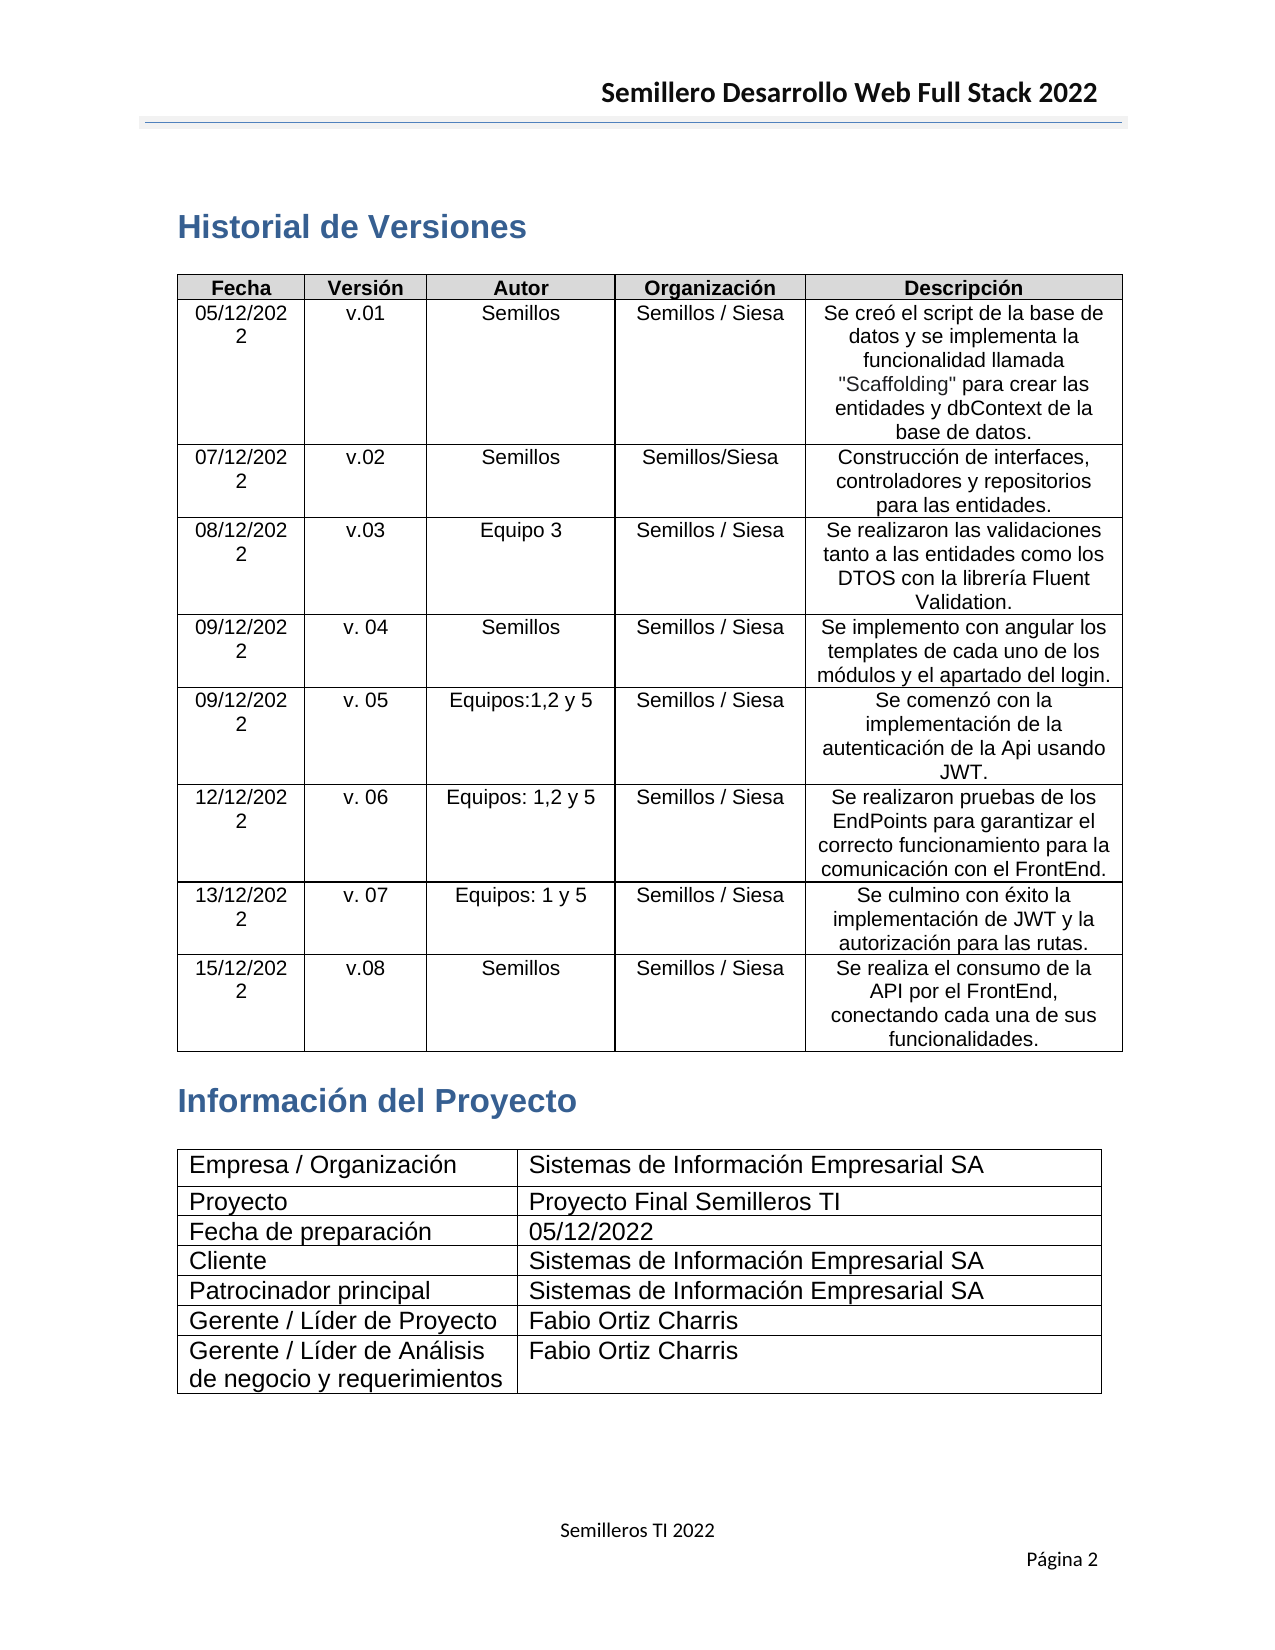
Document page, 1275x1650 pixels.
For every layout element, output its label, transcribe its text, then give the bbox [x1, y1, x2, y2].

table_header Versión [305, 275, 426, 299]
table_cell v. 04 [305, 615, 426, 687]
table_cell Semillos [427, 445, 614, 517]
table_cell v.03 [305, 518, 426, 614]
table_header Fecha [178, 275, 304, 299]
table_cell 09/12/2022 [178, 688, 304, 784]
table_header Descripción [806, 275, 1122, 299]
table_cell 05/12/2022 [518, 1216, 1101, 1245]
table_header Organización [616, 275, 805, 299]
table_cell Se implemento con angular los templates de cada uno de los módulos y el apartado del login. [806, 615, 1122, 687]
table_cell Equipos:1,2 y 5 [427, 688, 614, 784]
table_cell Semillos / Siesa [616, 955, 805, 1051]
table_cell v.08 [305, 955, 426, 1051]
table_cell Semillos / Siesa [616, 883, 805, 954]
table_cell v. 05 [305, 688, 426, 784]
table_cell Fecha de preparación [178, 1216, 517, 1245]
table_cell Sistemas de Información Empresarial SA [518, 1276, 1101, 1305]
table_cell Proyecto Final Semilleros TI [518, 1187, 1101, 1215]
table_cell 12/12/2022 [178, 785, 304, 881]
table_cell Semillos/Siesa [616, 445, 805, 517]
table_cell Construcción de interfaces, controladores y repositorios para las entidades. [806, 445, 1122, 517]
table_header Sistemas de Información Empresarial SA [518, 1150, 1101, 1186]
table_cell Proyecto [178, 1187, 517, 1215]
table_cell 08/12/2022 [178, 518, 304, 614]
table_cell 15/12/2022 [178, 955, 304, 1051]
table_cell Se comenzó con la implementación de la autenticación de la Api usando JWT. [806, 688, 1122, 784]
table_cell Se creó el script de la base de datos y se implementa la funcionalidad llamada "Scaffolding" para crear las entidades y dbContext de la base de datos. [806, 300, 1122, 444]
subtitle Información del Proyecto [177, 1081, 1098, 1120]
table_cell v. 06 [305, 785, 426, 881]
table_cell Fabio Ortiz Charris [518, 1306, 1101, 1334]
table_cell Equipo 3 [427, 518, 614, 614]
table_cell Se realizaron las validaciones tanto a las entidades como los DTOS con la librería Fluent Validation. [806, 518, 1122, 614]
table_cell Gerente / Líder de Análisis de negocio y requerimientos [178, 1336, 517, 1393]
subtitle Historial de Versiones [177, 207, 1098, 245]
table_cell Semillos [427, 615, 614, 687]
table_cell Patrocinador principal [178, 1276, 517, 1305]
table_cell Semillos / Siesa [616, 615, 805, 687]
table_cell 13/12/2022 [178, 883, 304, 954]
table_cell Semillos / Siesa [616, 300, 805, 444]
table_cell Equipos: 1,2 y 5 [427, 785, 614, 881]
table_cell Gerente / Líder de Proyecto [178, 1306, 517, 1334]
table_cell Semillos / Siesa [616, 518, 805, 614]
table_cell 07/12/2022 [178, 445, 304, 517]
table_cell Se realiza el consumo de la API por el FrontEnd, conectando cada una de sus funcionalidades. [806, 955, 1122, 1051]
table_cell 05/12/2022 [178, 300, 304, 444]
table_cell Cliente [178, 1246, 517, 1275]
table_cell Fabio Ortiz Charris [518, 1336, 1101, 1393]
table_cell Semillos [427, 300, 614, 444]
table_cell v.01 [305, 300, 426, 444]
table_cell 09/12/2022 [178, 615, 304, 687]
table_cell v.02 [305, 445, 426, 517]
table_cell Equipos: 1 y 5 [427, 883, 614, 954]
table_header Autor [427, 275, 614, 299]
table_cell Se realizaron pruebas de los EndPoints para garantizar el correcto funcionamiento para la comunicación con el FrontEnd. [806, 785, 1122, 881]
table_cell v. 07 [305, 883, 426, 954]
table_cell Se culmino con éxito la implementación de JWT y la autorización para las rutas. [806, 883, 1122, 954]
table_cell Sistemas de Información Empresarial SA [518, 1246, 1101, 1275]
table_cell Semillos [427, 955, 614, 1051]
table_cell Semillos / Siesa [616, 688, 805, 784]
table_cell Semillos / Siesa [616, 785, 805, 881]
table_header Empresa / Organización [178, 1150, 517, 1186]
